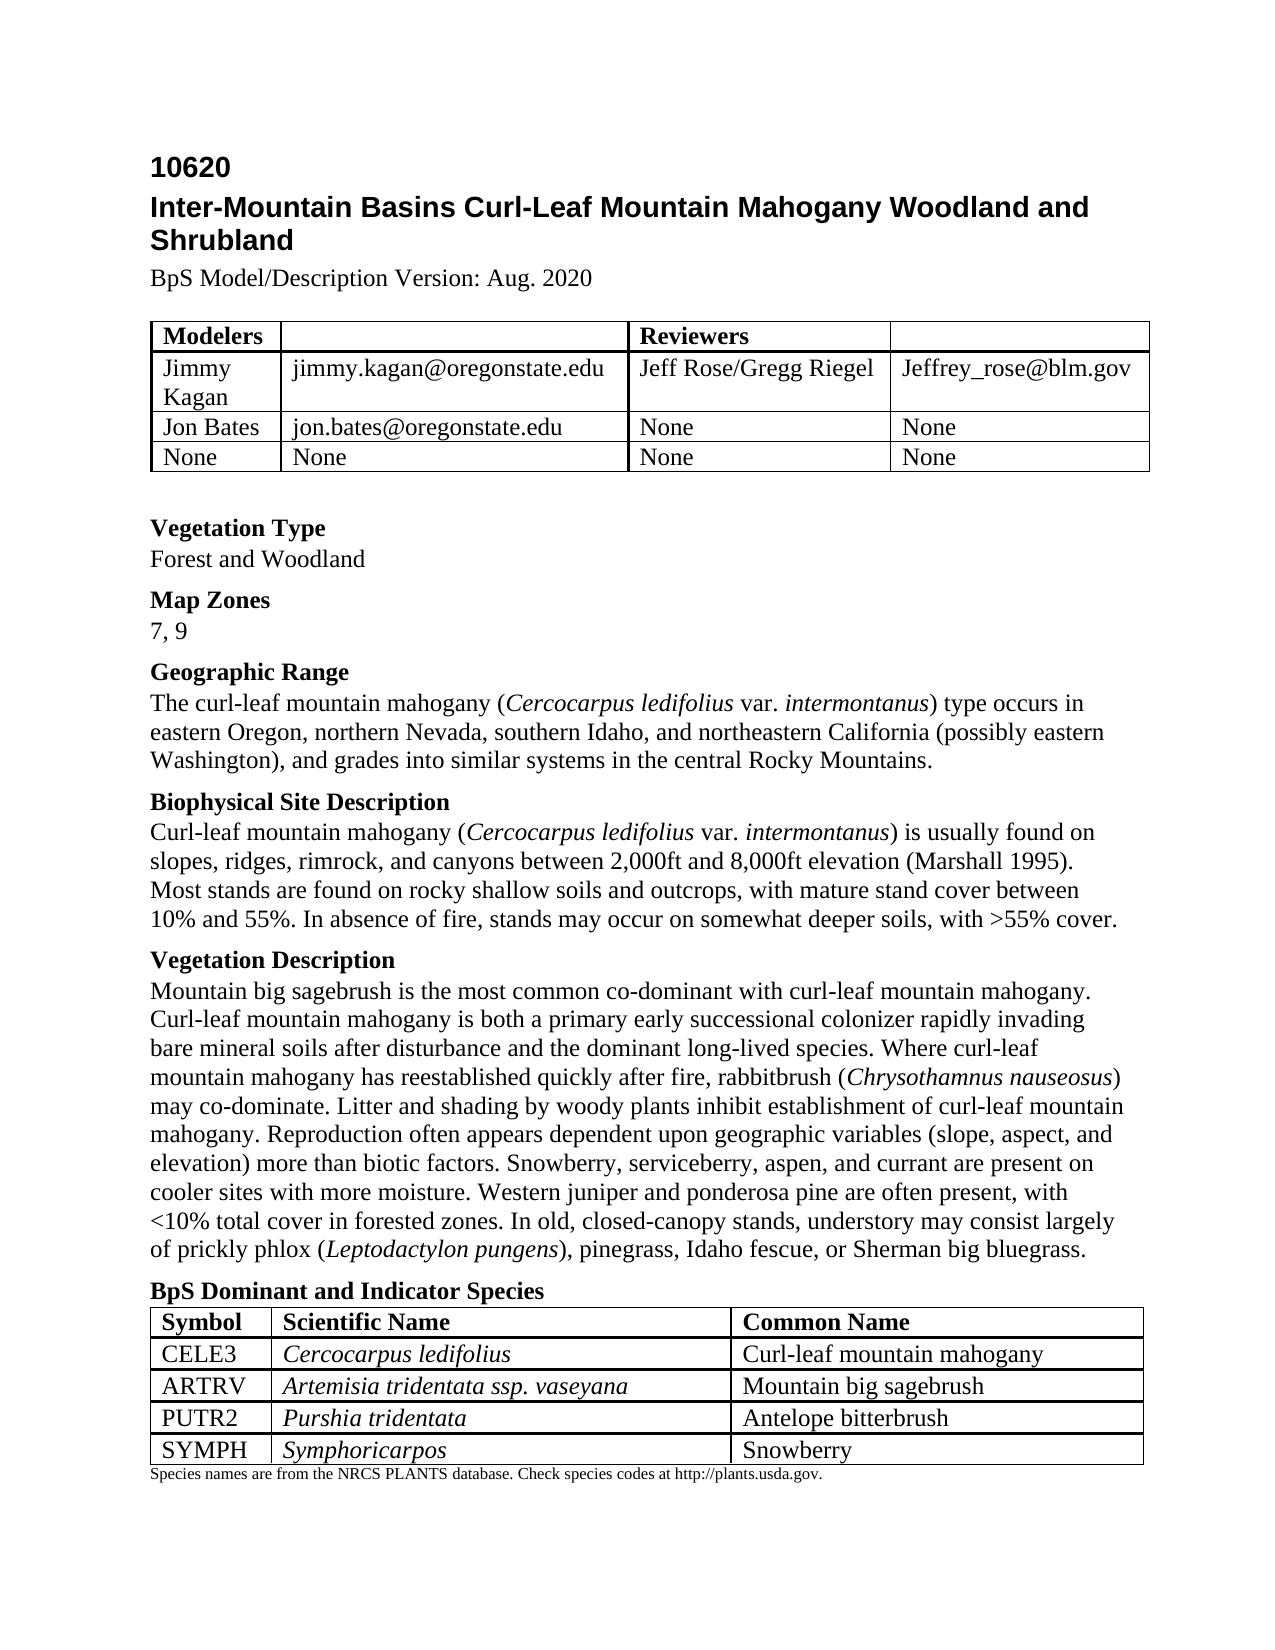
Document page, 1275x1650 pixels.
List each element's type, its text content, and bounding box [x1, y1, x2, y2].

table_cell Snowberry [732, 1435, 1143, 1463]
text Curl-leaf mountain mahogany (Cercocarpus ledifolius var. intermontanus) is usually found on slopes, ridges, rimrock, and canyons between 2,000ft and 8,000ft elevation (Marshall 1995). Most stands are found on rocky shallow soils and outcrops, with mature stand cover between 10% and 55%. In absence of fire, stands may occur on somewhat deeper soils, with >55% cover. [150, 817, 1125, 932]
text Geographic Range [150, 657, 1125, 686]
text 7, 9 [150, 616, 1125, 644]
table_cell Cercocarpus ledifolius [272, 1339, 730, 1368]
table_header Scientific Name [272, 1308, 730, 1336]
table_header [282, 322, 627, 350]
table_cell jon.bates@oregonstate.edu [282, 412, 627, 441]
table_cell None [630, 442, 890, 471]
title Inter-Mountain Basins Curl-Leaf Mountain Mahogany Woodland and Shrubland [150, 190, 1125, 257]
text The curl-leaf mountain mahogany (Cercocarpus ledifolius var. intermontanus) type occurs in eastern Oregon, northern Nevada, southern Idaho, and northeastern California (possibly eastern Washington), and grades into similar systems in the central Rocky Mountains. [150, 688, 1125, 774]
table_cell Curl-leaf mountain mahogany [732, 1339, 1143, 1368]
text Biophysical Site Description [150, 787, 1125, 815]
text Vegetation Type [150, 513, 1125, 542]
text Forest and Woodland [150, 544, 1125, 572]
table_cell PUTR2 [151, 1403, 271, 1432]
table_cell Antelope bitterbrush [732, 1403, 1143, 1432]
table_cell Jeffrey_rose@blm.gov [891, 353, 1149, 411]
table_cell Jeff Rose/Gregg Riegel [630, 353, 890, 411]
table_cell Purshia tridentata [272, 1403, 730, 1432]
text Map Zones [150, 585, 1125, 614]
table_header Modelers [153, 322, 280, 350]
table_cell ARTRV [151, 1371, 271, 1400]
table_cell None [630, 412, 890, 441]
table_cell Jon Bates [153, 412, 280, 441]
text Vegetation Description [150, 945, 1125, 974]
table_cell None [282, 442, 627, 471]
table_header Reviewers [630, 322, 890, 350]
title 10620 [150, 150, 1125, 183]
table_cell Artemisia tridentata ssp. vaseyana [272, 1371, 730, 1400]
text BpS Dominant and Indicator Species [150, 1276, 1125, 1304]
table_cell None [153, 442, 280, 471]
text Mountain big sagebrush is the most common co-dominant with curl-leaf mountain mahogany. Curl-leaf mountain mahogany is both a primary early successional colonizer rapidly invading bare mineral soils after disturbance and the dominant long-lived species. Where curl-leaf mountain mahogany has reestablished quickly after fire, rabbitbrush (Chrysothamnus nauseosus) may co-dominate. Litter and shading by woody plants inhibit establishment of curl-leaf mountain mahogany. Reproduction often appears dependent upon geographic variables (slope, aspect, and elevation) more than biotic factors. Snowberry, serviceberry, aspen, and currant are present on cooler sites with more moisture. Western juniper and ponderosa pine are often present, with <10% total cover in forested zones. In old, closed-canopy stands, understory may consist largely of prickly phlox (Leptodactylon pungens), pinegrass, Idaho fescue, or Sherman big bluegrass. [150, 976, 1125, 1263]
table_cell None [891, 442, 1149, 471]
table_header [891, 322, 1149, 350]
table_header Symbol [151, 1308, 271, 1336]
table_cell Symphoricarpos [272, 1435, 730, 1463]
table_header Common Name [732, 1308, 1143, 1336]
table_cell Mountain big sagebrush [732, 1371, 1143, 1400]
text BpS Model/Description Version: Aug. 2020 [150, 263, 1125, 292]
table_cell None [891, 412, 1149, 441]
text Species names are from the NRCS PLANTS database. Check species codes at http://plants.usda.gov. [150, 1465, 1125, 1483]
table_cell Jimmy Kagan [153, 353, 280, 411]
table_cell SYMPH [151, 1435, 271, 1463]
table_cell CELE3 [151, 1339, 271, 1368]
table_cell jimmy.kagan@oregonstate.edu [282, 353, 627, 411]
